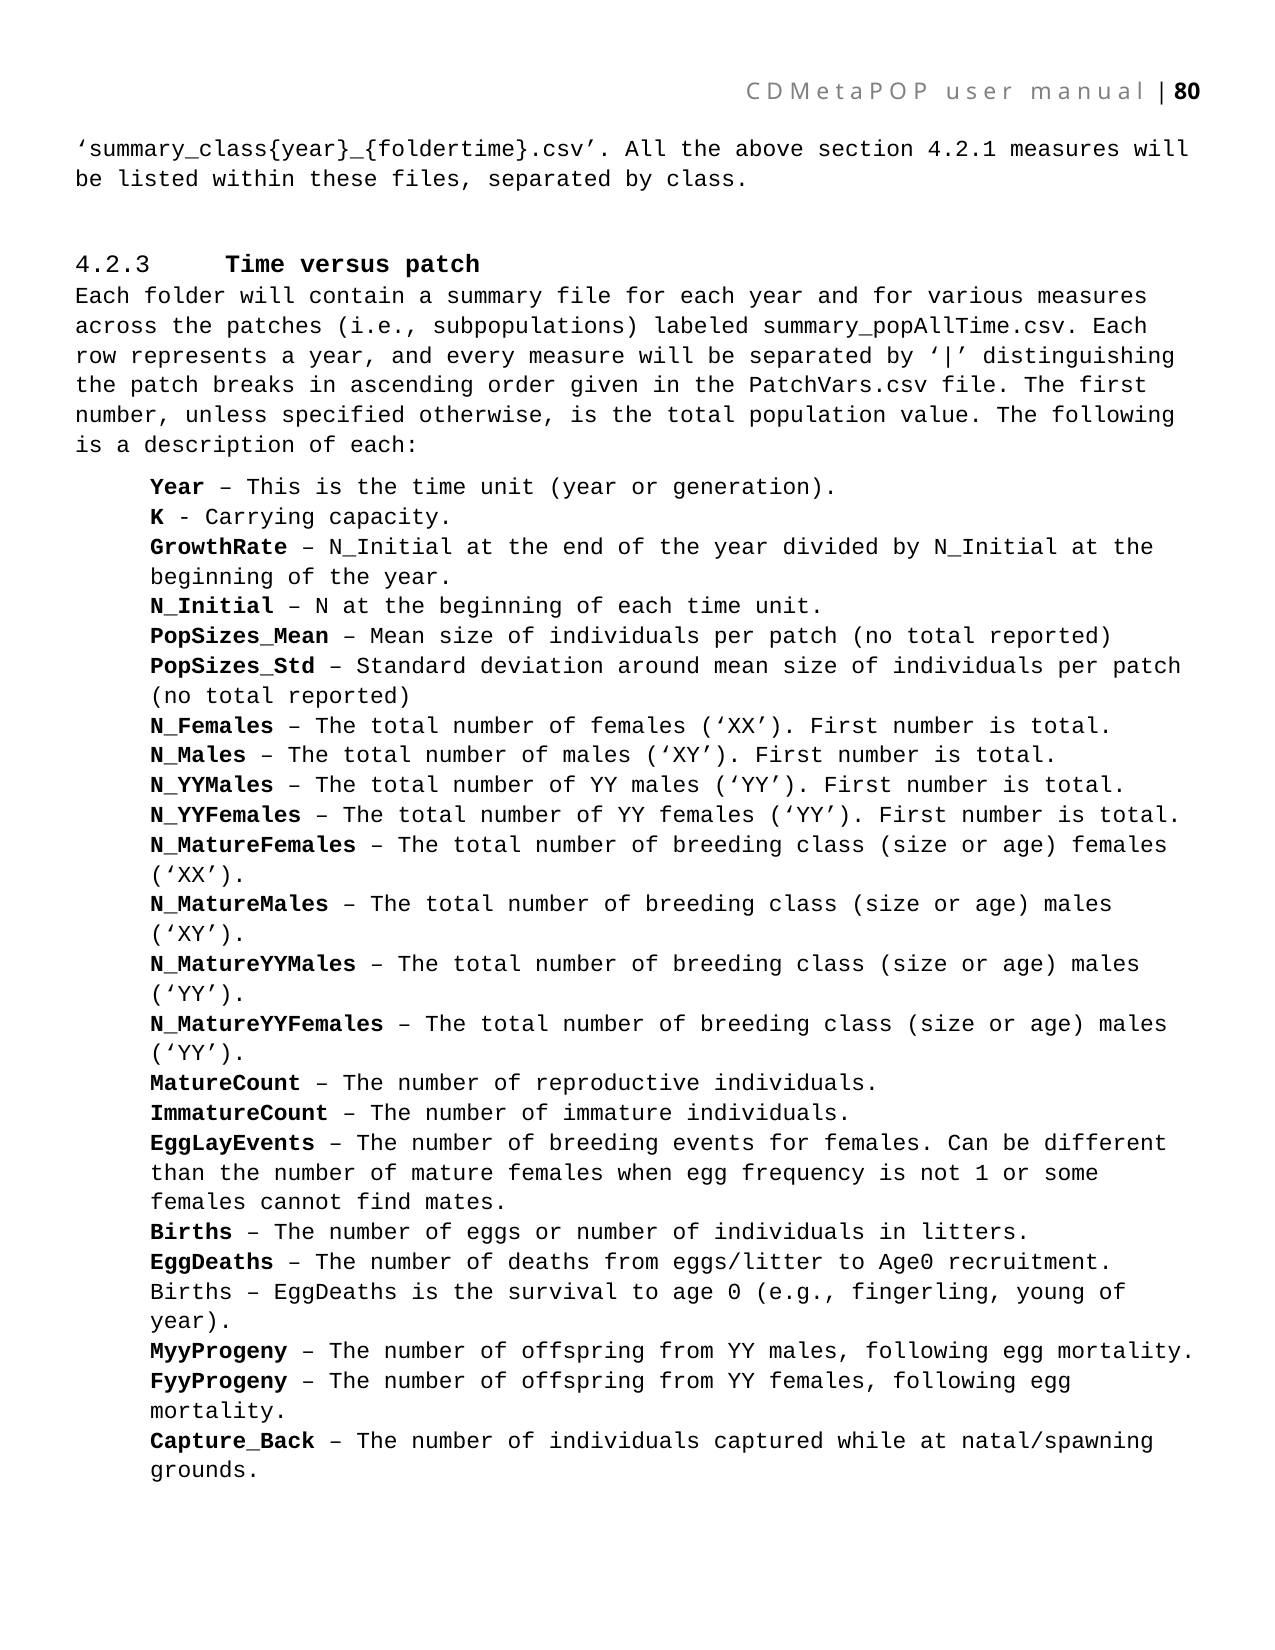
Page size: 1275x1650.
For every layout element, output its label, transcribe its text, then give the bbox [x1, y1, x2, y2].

list N_YYMales – The total number of YY males (‘YY’). First number is total. [150, 773, 1200, 799]
list K - Carrying capacity. [150, 505, 1200, 531]
list EggDeaths – The number of deaths from eggs/litter to Age0 recruitment. Births – EggDeaths is the survival to age 0 (e.g., fingerling, young of year). [150, 1250, 1200, 1336]
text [75, 137, 1200, 193]
list FyyProgeny – The number of offspring from YY females, following egg mortality. [150, 1369, 1200, 1425]
list N_MatureYYMales – The total number of breeding class (size or age) males (‘YY’). [150, 952, 1200, 1008]
list Capture_Back – The number of individuals captured while at natal/spawning grounds. [150, 1429, 1200, 1485]
list MatureCount – The number of reproductive individuals. [150, 1071, 1200, 1097]
list N_MatureMales – The total number of breeding class (size or age) males (‘XY’). [150, 893, 1200, 948]
list PopSizes_Mean – Mean size of individuals per patch (no total reported) [150, 624, 1200, 651]
list N_YYFemales – The total number of YY females (‘YY’). First number is total. [150, 803, 1200, 829]
subtitle Time versus patch [75, 252, 1200, 280]
list N_MatureYYFemales – The total number of breeding class (size or age) males (‘YY’). [150, 1012, 1200, 1068]
list ImmatureCount – The number of immature individuals. [150, 1101, 1200, 1127]
list N_MatureFemales – The total number of breeding class (size or age) females (‘XX’). [150, 833, 1200, 889]
list N_Females – The total number of females (‘XX’). First number is total. [150, 714, 1200, 740]
list Births – The number of eggs or number of individuals in litters. [150, 1220, 1200, 1246]
list N_Males – The total number of males (‘XY’). First number is total. [150, 744, 1200, 770]
list N_Initial – N at the beginning of each time unit. [150, 595, 1200, 621]
text Each folder will contain a summary file for each year and for various measures across the patches (i.e., subpopulations) labeled summary_popAllTime.csv. Each row represents a year, and every measure will be separated by ‘|’ distinguishing the patch breaks in ascending order given in the PatchVars.csv file. The first number, unless specified otherwise, is the total population value. The following is a description of each: [75, 284, 1200, 459]
list MyyProgeny – The number of offspring from YY males, following egg mortality. [150, 1339, 1200, 1366]
list EggLayEvents – The number of breeding events for females. Can be different than the number of mature females when egg frequency is not 1 or some females cannot find mates. [150, 1131, 1200, 1217]
list PopSizes_Std – Standard deviation around mean size of individuals per patch (no total reported) [150, 654, 1200, 710]
list GrowthRate – N_Initial at the end of the year divided by N_Initial at the beginning of the year. [150, 535, 1200, 591]
list Year – This is the time unit (year or generation). [150, 476, 1200, 502]
